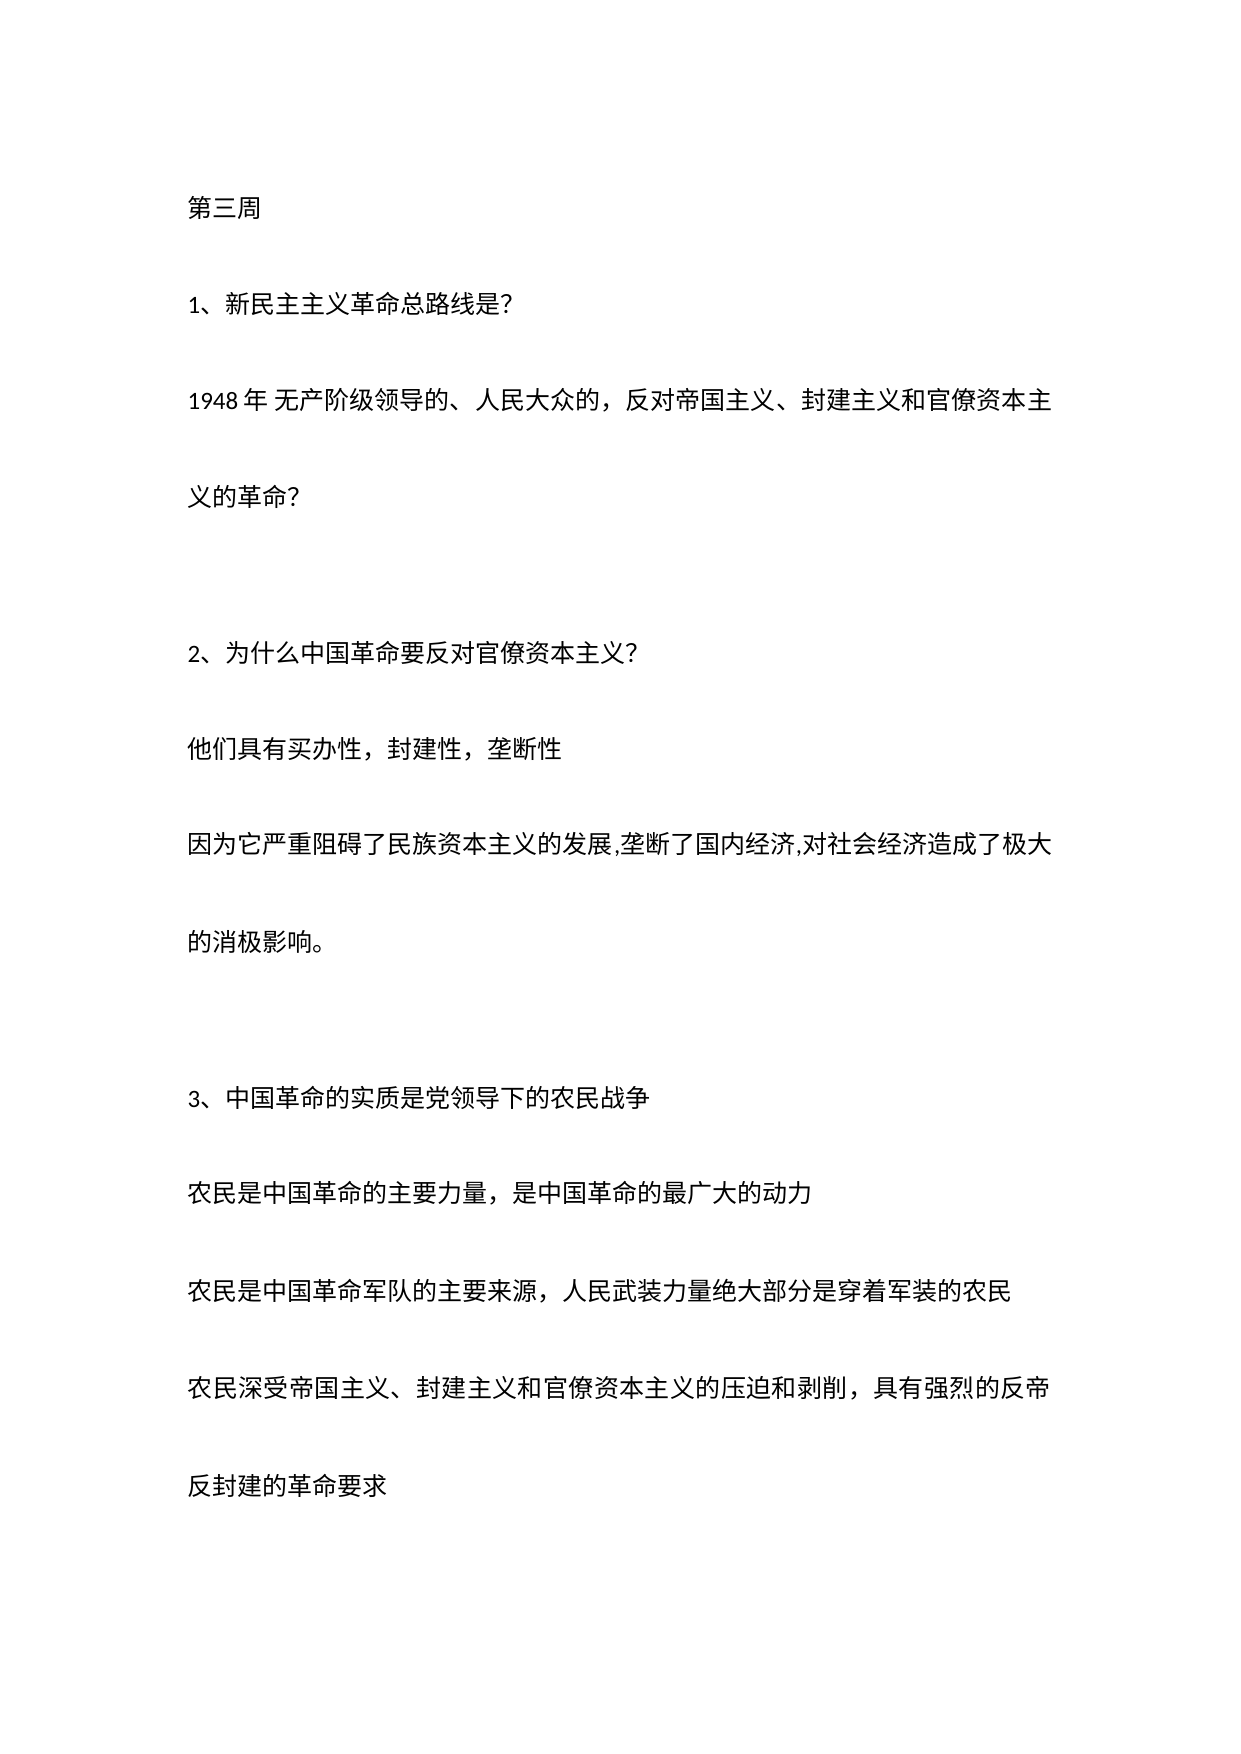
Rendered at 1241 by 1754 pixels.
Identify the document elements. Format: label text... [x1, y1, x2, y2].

text 3、中国革命的实质是党领导下的农民战争 [187, 1064, 1053, 1129]
text 因为它严重阻碍了民族资本主义的发展,垄断了国内经济,对社会经济造成了极大的消极影响。 [187, 810, 1053, 973]
text 第三周 [187, 174, 1053, 239]
text 1948年 无产阶级领导的、人民大众的，反对帝国主义、封建主义和官僚资本主义的革命？ [187, 366, 1053, 528]
text 1、新民主主义革命总路线是？ [187, 270, 1053, 335]
text 农民是中国革命的主要力量，是中国革命的最广大的动力 农民是中国革命军队的主要来源，人民武装力量绝大部分是穿着军装的农民 农民深受帝国主义、封建主义和官僚资本主义的压迫和剥削，具有强烈的反帝反封建的革命要求 [187, 1159, 1053, 1517]
text 2、为什么中国革命要反对官僚资本主义？ [187, 619, 1053, 684]
text 他们具有买办性，封建性，垄断性 [187, 715, 1053, 780]
